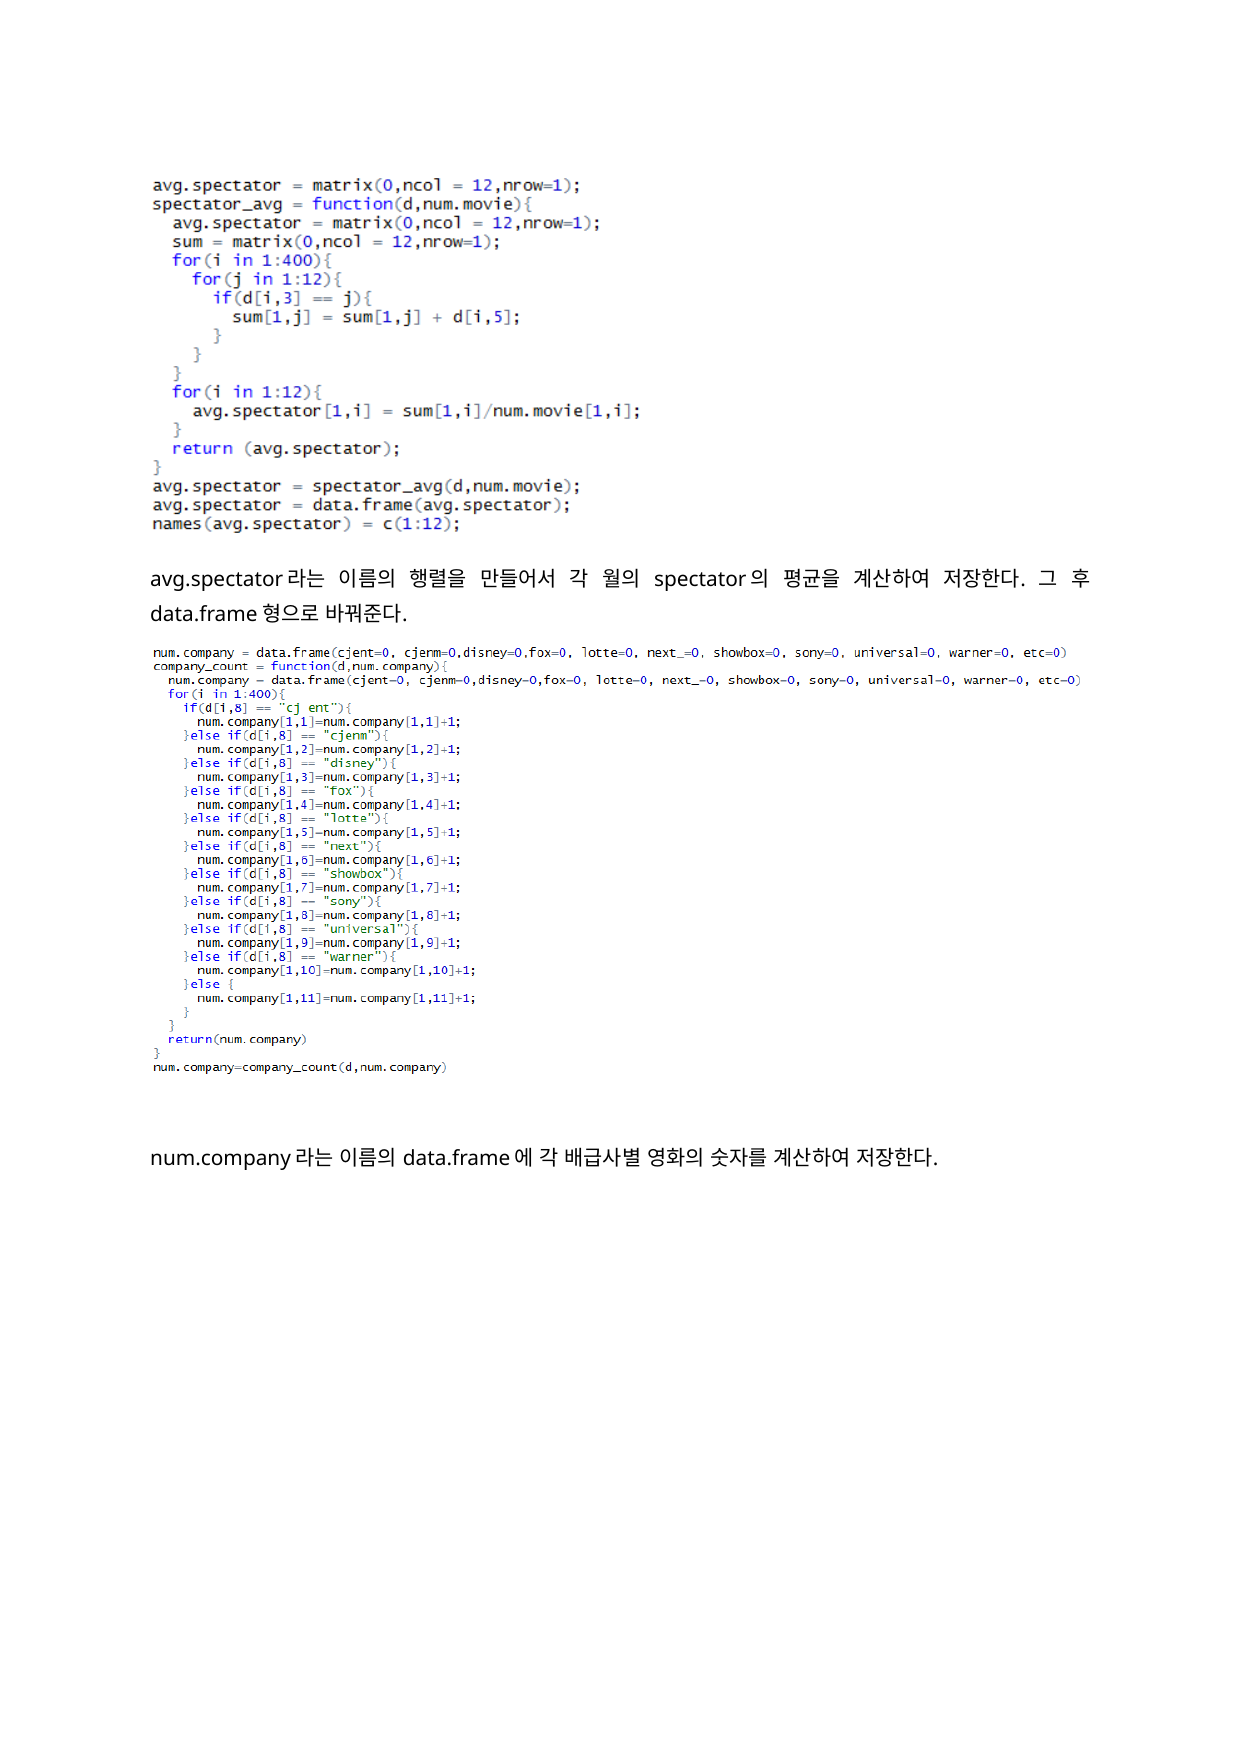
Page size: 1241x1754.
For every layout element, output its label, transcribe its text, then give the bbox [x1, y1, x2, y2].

picture [150, 646, 1088, 1075]
text avg.spectator라는 이름의 행렬을 만들어서 각 월의 spectator의 평균을 계산하여 저장한다. 그 후 data.frame형으로 바꿔준다. [150, 562, 1090, 627]
picture [150, 177, 657, 538]
